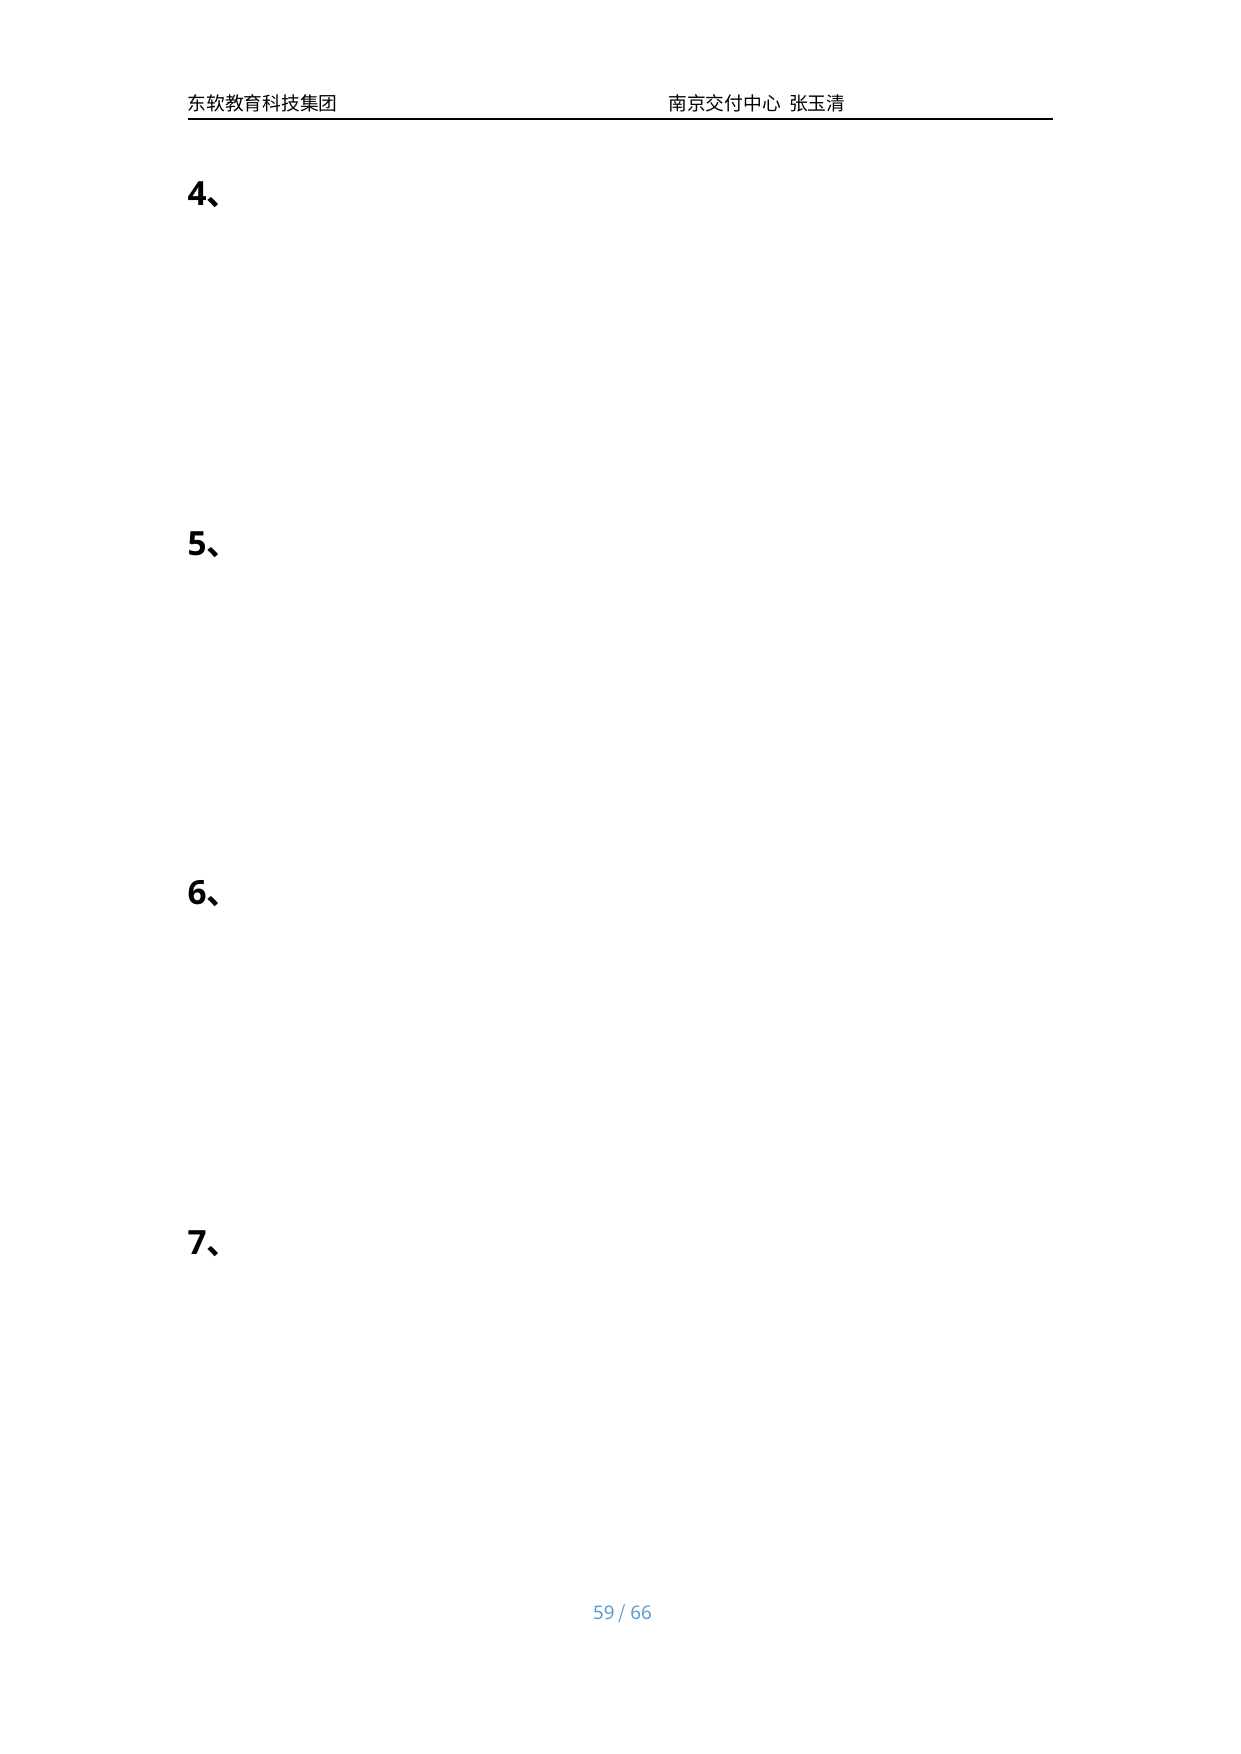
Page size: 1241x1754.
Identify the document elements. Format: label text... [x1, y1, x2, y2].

subtitle 4、 [187, 159, 1053, 224]
subtitle 6、 [187, 858, 1053, 923]
subtitle 7、 [187, 1207, 1053, 1272]
subtitle 5、 [187, 508, 1053, 573]
